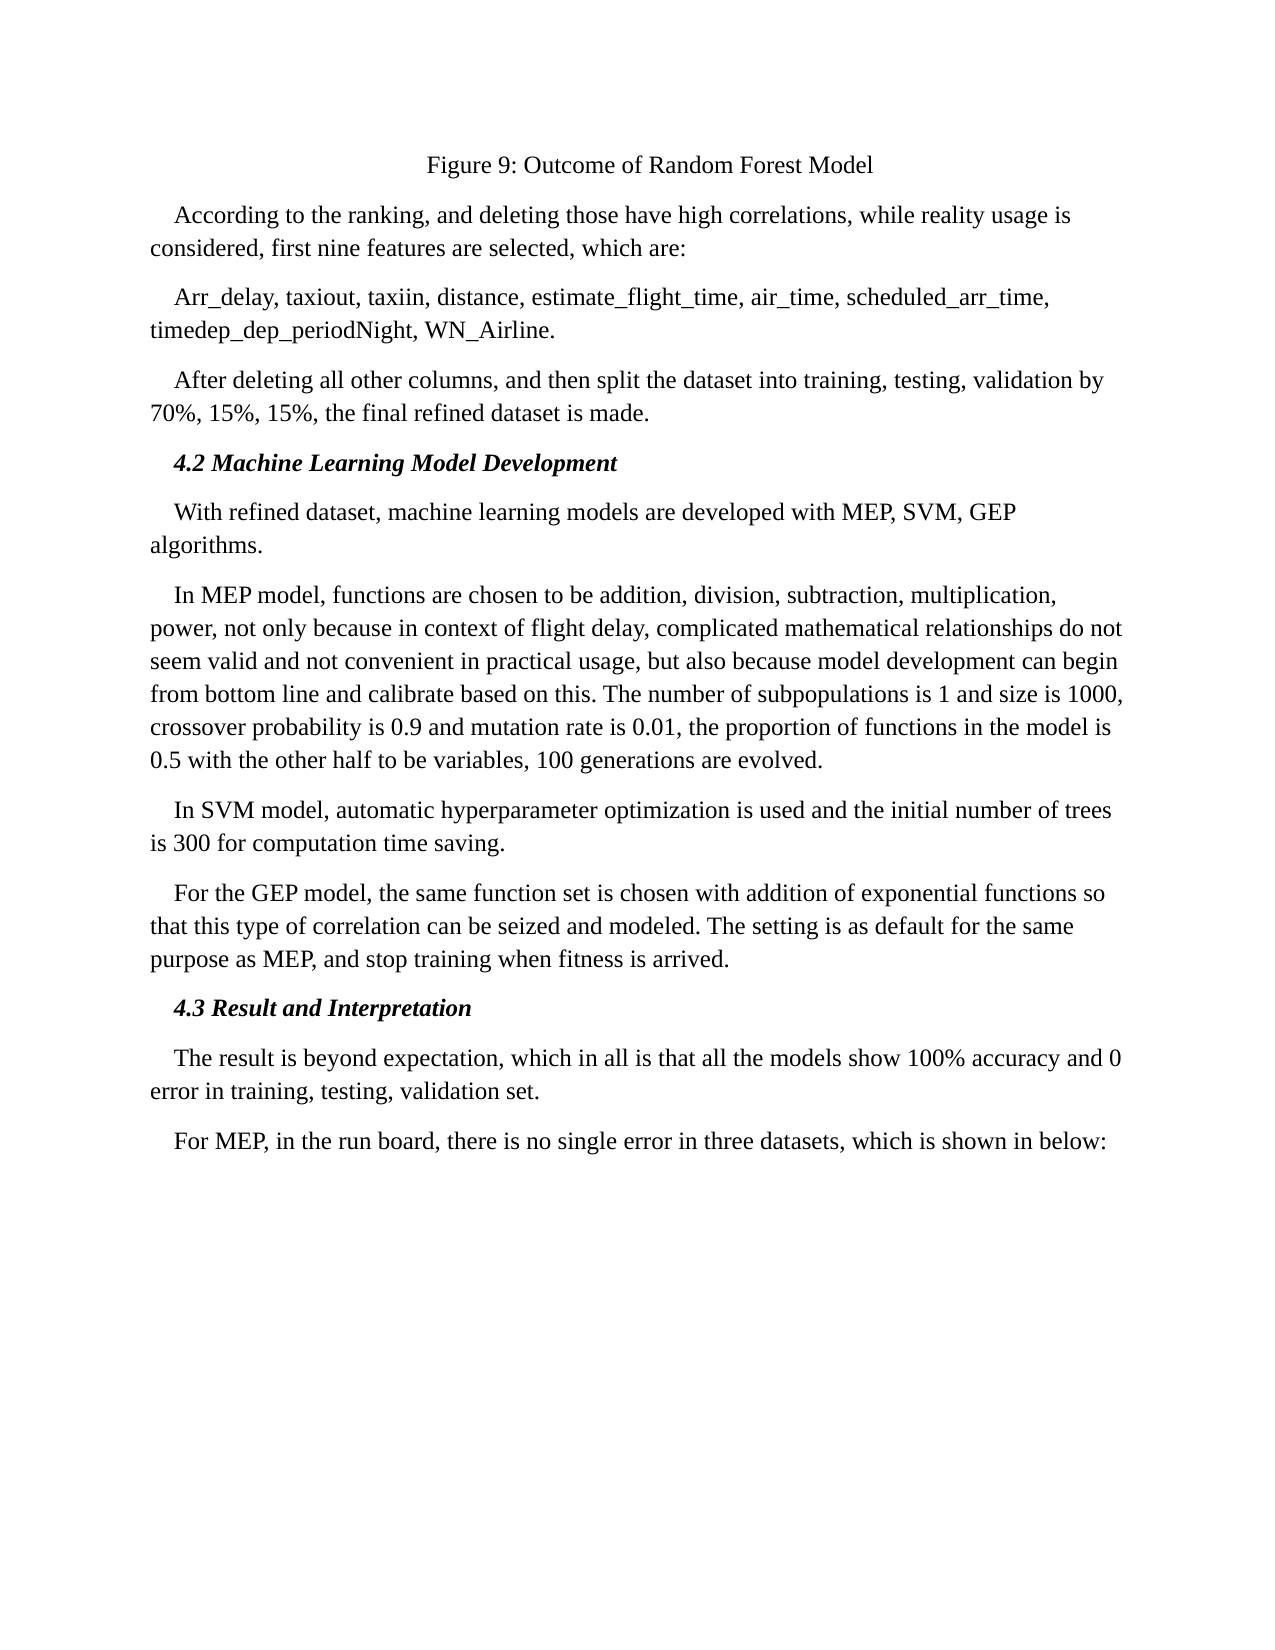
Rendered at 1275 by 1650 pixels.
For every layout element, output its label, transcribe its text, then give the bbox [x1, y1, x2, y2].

text After deleting all other columns, and then split the dataset into training, testing, validation by 70%, 15%, 15%, the final refined dataset is made. [150, 365, 1125, 427]
text According to the ranking, and deleting those have high correlations, while reality usage is considered, first nine features are selected, which are: [150, 200, 1125, 261]
text With refined dataset, machine learning models are developed with MEP, SVM, GEP algorithms. [150, 497, 1125, 559]
text In SVM model, automatic hyperparameter optimization is used and the initial number of trees is 300 for computation time saving. [150, 795, 1125, 857]
text In MEP model, functions are chosen to be addition, division, subtraction, multiplication, power, not only because in context of flight delay, complicated mathematical relationships do not seem valid and not convenient in practical usage, but also because model development can begin from bottom line and calibrate based on this. The number of subpopulations is 1 and size is 1000, crossover probability is 0.9 and mutation rate is 0.01, the proportion of functions in the model is 0.5 with the other half to be variables, 100 generations are evolved. [150, 580, 1125, 774]
text Arr_delay, taxiout, taxiin, distance, estimate_flight_time, air_time, scheduled_arr_time, timedep_dep_periodNight, WN_Airline. [150, 282, 1125, 344]
text For the GEP model, the same function set is chosen with addition of exponential functions so that this type of correlation can be seized and modeled. The setting is as default for the same purpose as MEP, and stop training when fitness is arrived. [150, 878, 1125, 972]
text For MEP, in the run board, there is no single error in three datasets, which is shown in below: [150, 1126, 1125, 1154]
text 4.3 Result and Interpretation [150, 993, 1125, 1022]
text 4.2 Machine Learning Model Development [150, 448, 1125, 477]
text The result is beyond expectation, which in all is that all the models show 100% accuracy and 0 error in training, testing, validation set. [150, 1043, 1125, 1105]
text Figure 9: Outcome of Random Forest Model [150, 150, 1125, 179]
